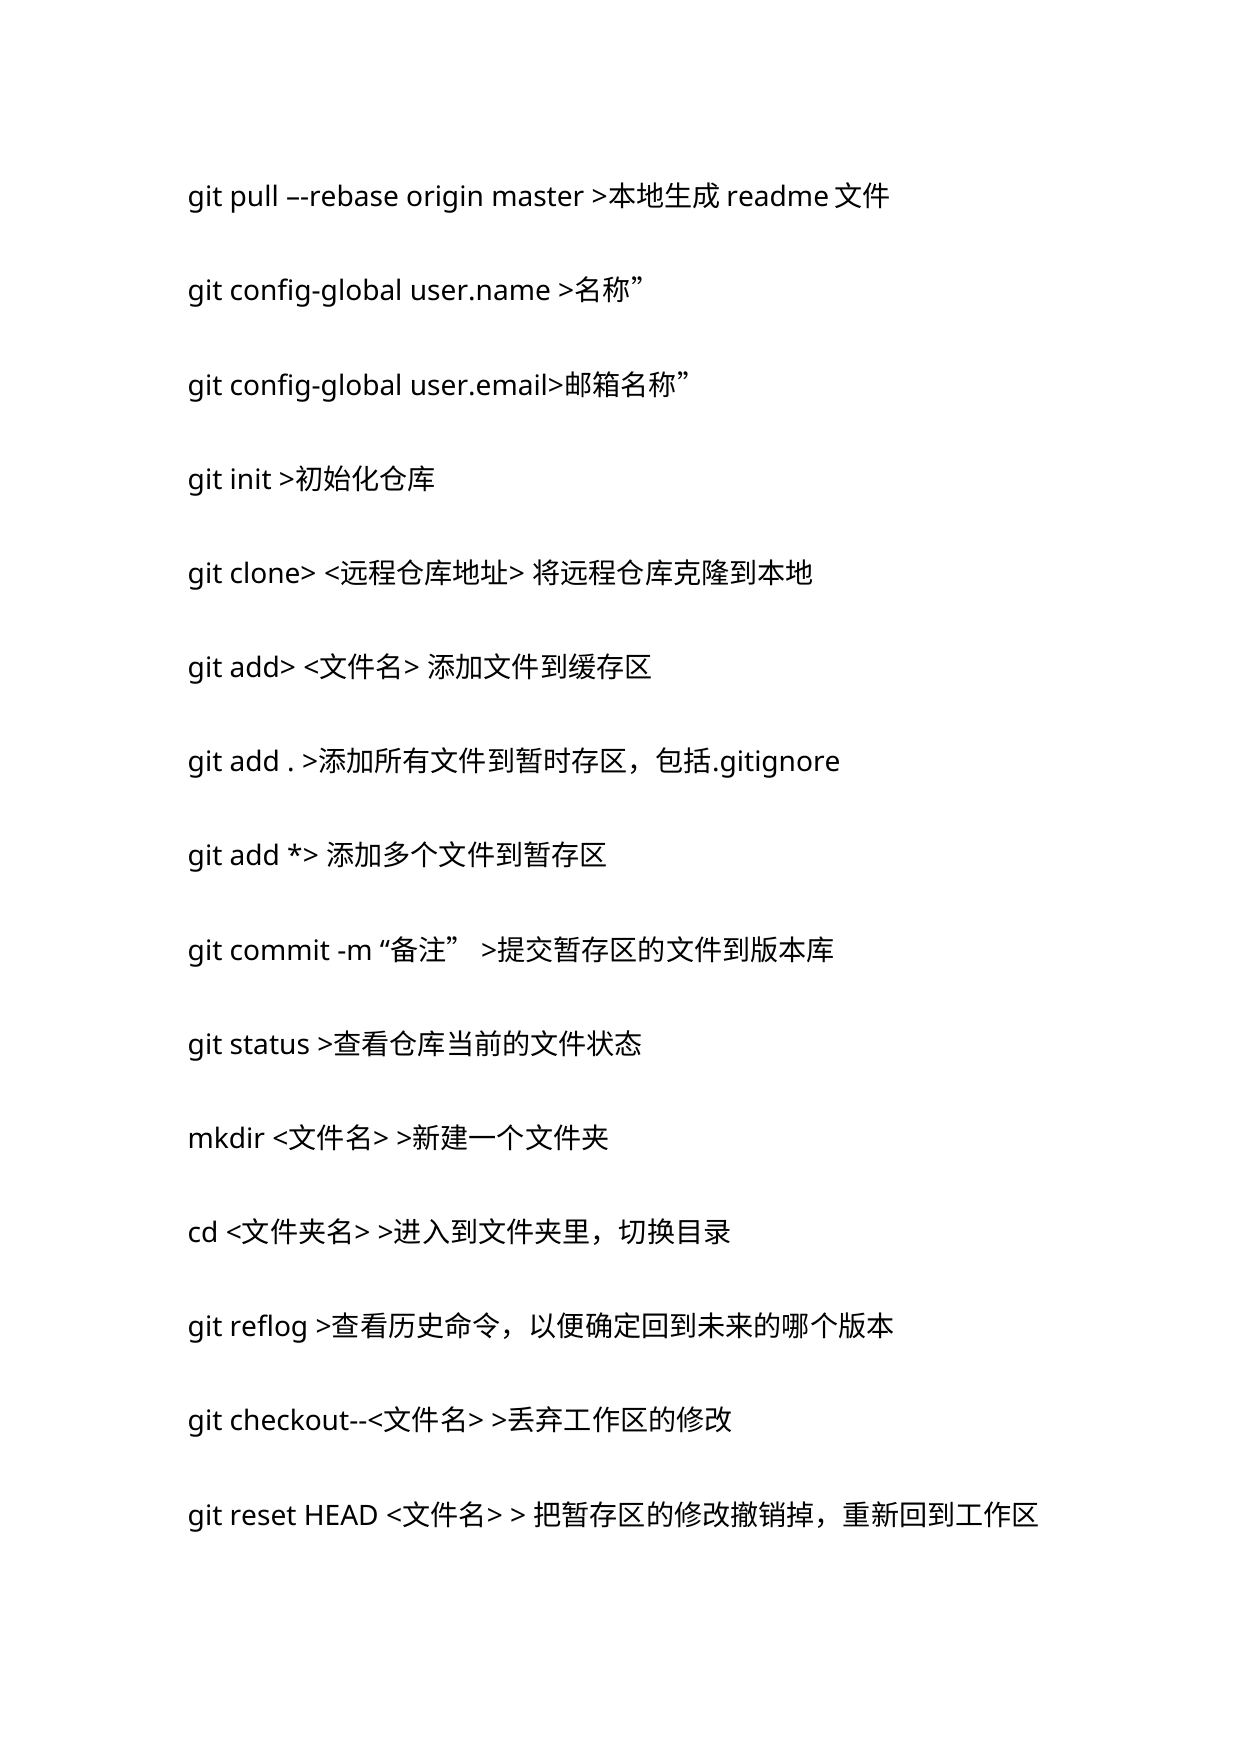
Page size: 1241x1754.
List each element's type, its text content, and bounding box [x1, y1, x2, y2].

text git commit -m “备注” >提交暂存区的文件到版本库 [187, 915, 1053, 980]
text git clone> <远程仓库地址> 将远程仓库克隆到本地 [187, 539, 1053, 604]
text git init >初始化仓库 [187, 444, 1053, 509]
text git pull –-rebase origin master >本地生成readme文件 [187, 162, 1053, 227]
text git add *> 添加多个文件到暂存区 [187, 821, 1053, 886]
text git config-global user.name >名称” [187, 256, 1053, 321]
text mkdir <文件名> >新建一个文件夹 [187, 1104, 1053, 1169]
text git add> <文件名> 添加文件到缓存区 [187, 633, 1053, 698]
text git checkout--<文件名> >丢弃工作区的修改 [187, 1386, 1053, 1451]
text git add . >添加所有文件到暂时存区，包括.gitignore [187, 727, 1053, 792]
text git reset HEAD <文件名> > 把暂存区的修改撤销掉，重新回到工作区 [187, 1480, 1053, 1545]
text git config-global user.email>邮箱名称” [187, 350, 1053, 415]
text git reflog >查看历史命令，以便确定回到未来的哪个版本 [187, 1292, 1053, 1357]
text git status >查看仓库当前的文件状态 [187, 1009, 1053, 1074]
text cd <文件夹名> >进入到文件夹里，切换目录 [187, 1198, 1053, 1263]
